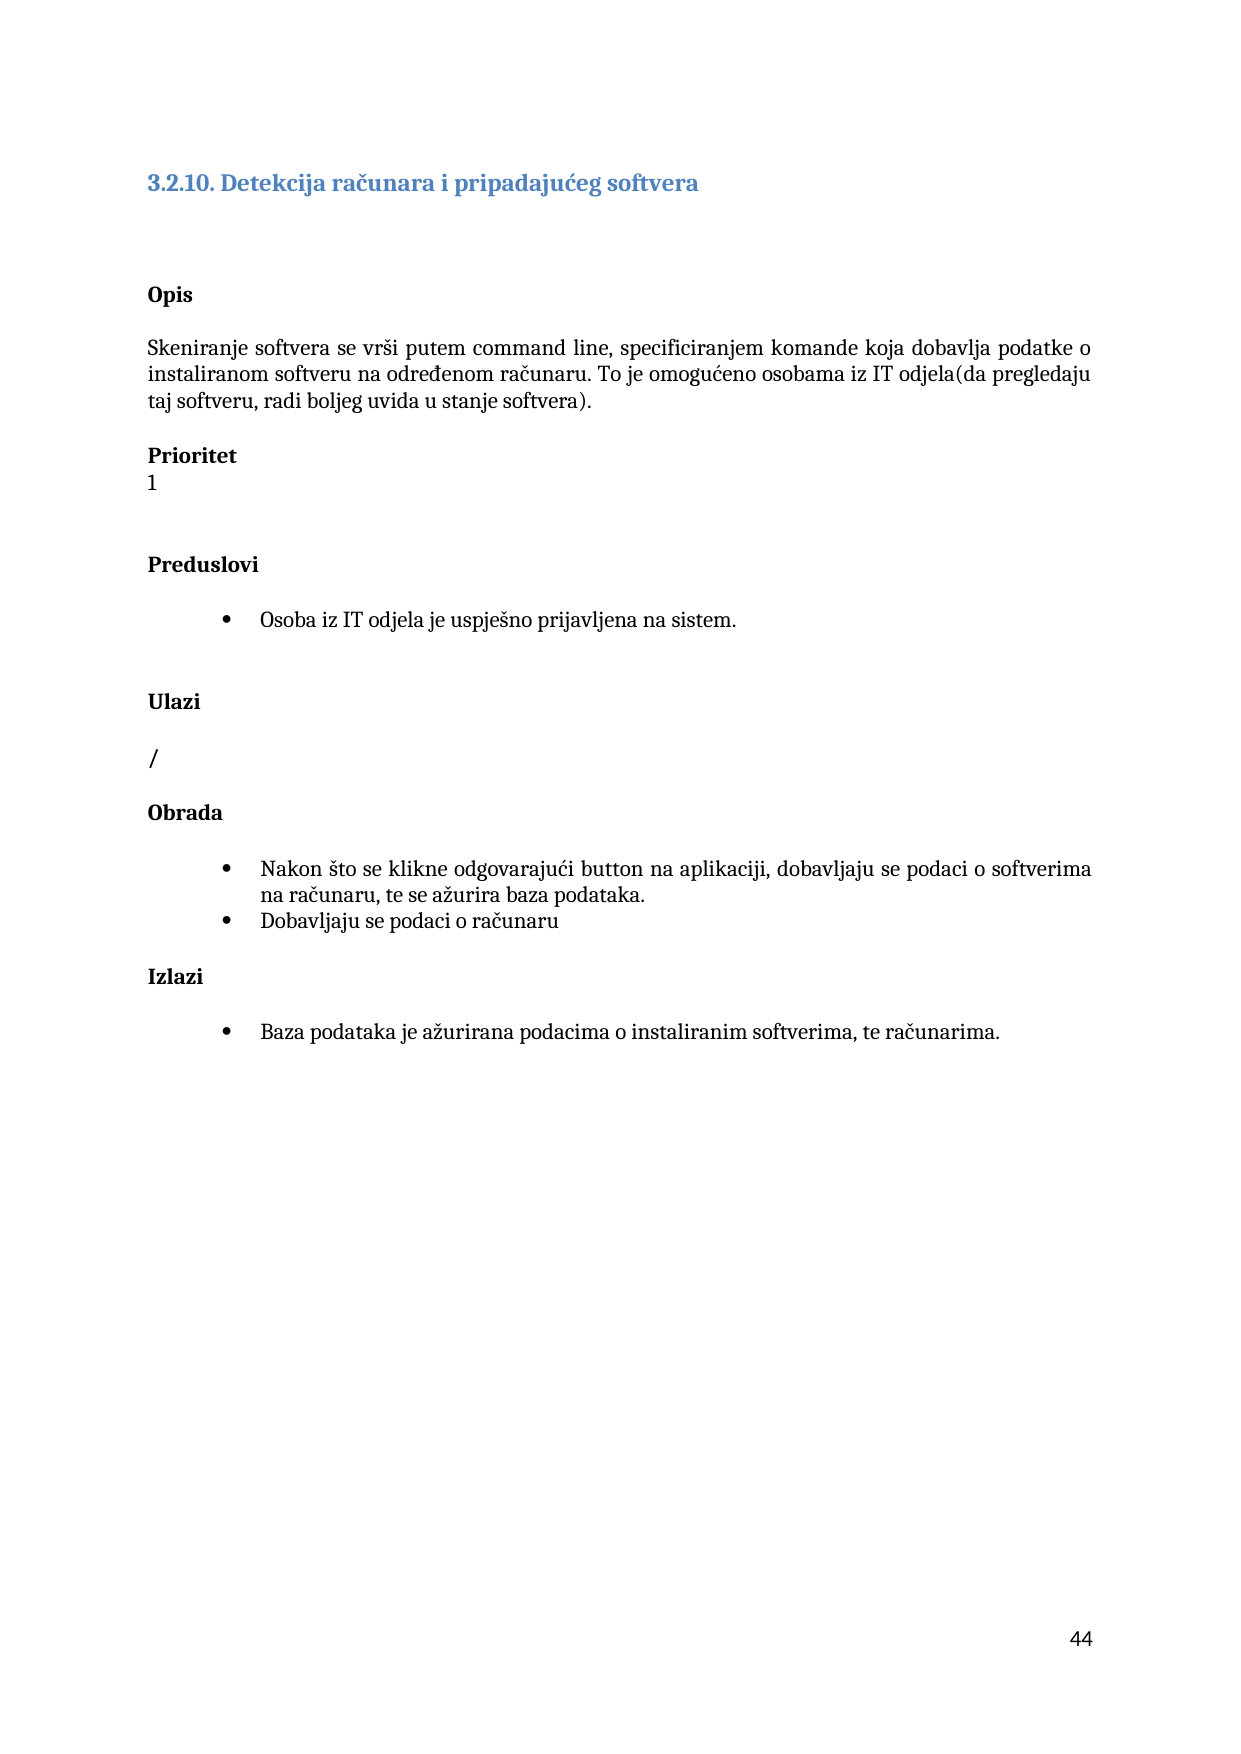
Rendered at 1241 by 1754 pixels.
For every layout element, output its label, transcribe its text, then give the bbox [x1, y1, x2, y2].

text Preduslovi [148, 525, 1093, 578]
text / [148, 744, 1093, 771]
subtitle 3.2.10. Detekcija računara i pripadajućeg softvera [148, 168, 1093, 197]
list Dobavljaju se podaci o računaru [223, 908, 1093, 934]
text Opis [148, 282, 1093, 308]
text Prioritet 1 [148, 443, 1093, 496]
list Nakon što se klikne odgovarajući button na aplikaciji, dobavljaju se podaci o softverima na računaru, te se ažurira baza podataka. [223, 855, 1093, 908]
text Ulazi [148, 662, 1093, 715]
list Baza podataka je ažurirana podacima o instaliranim softverima, te računarima. [223, 1019, 1093, 1045]
text Skeniranje softvera se vrši putem command line, specificiranjem komande koja dobavlja podatke o instaliranom softveru na određenom računaru. To je omogućeno osobama iz IT odjela(da pregledaju taj softveru, radi boljeg uvida u stanje softvera). [148, 308, 1093, 414]
text Obrada [148, 800, 1093, 826]
text Izlazi [148, 963, 1093, 990]
list Osoba iz IT odjela je uspješno prijavljena na sistem. [223, 607, 1093, 633]
